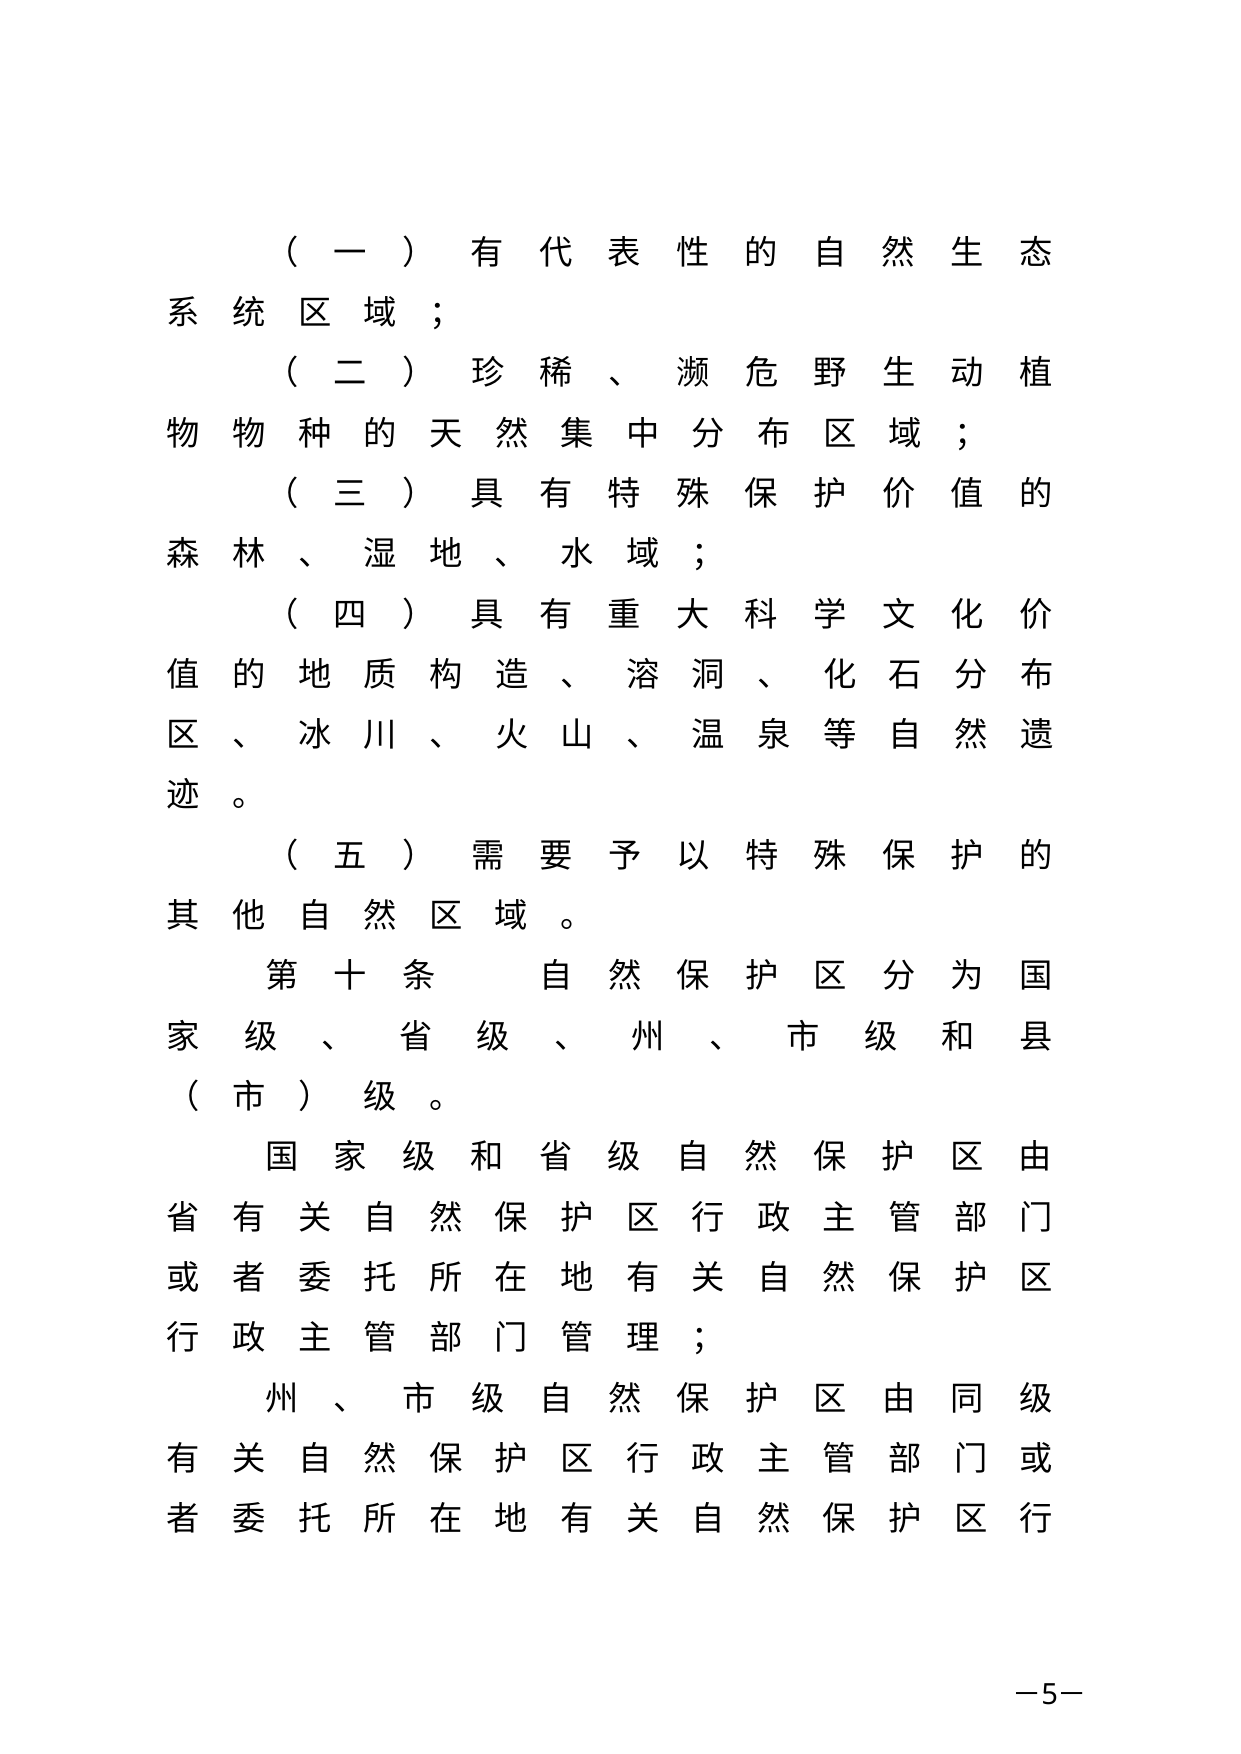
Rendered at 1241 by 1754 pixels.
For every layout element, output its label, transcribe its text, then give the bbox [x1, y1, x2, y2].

text 国家级和省级自然保护区由省有关自然保护区行政主管部门或者委托所在地有关自然保护区行政主管部门管理； [167, 1124, 1085, 1365]
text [167, 1365, 1085, 1546]
text （一）有代表性的自然生态系统区域； [167, 219, 1085, 340]
text （五）需要予以特殊保护的其他自然区域。 [167, 822, 1085, 943]
text （三）具有特殊保护价值的森林、湿地、水域； [167, 461, 1085, 581]
text （二）珍稀、濒危野生动植物物种的天然集中分布区域； [167, 340, 1085, 461]
text （四）具有重大科学文化价值的地质构造、溶洞、化石分布区、冰川、火山、温泉等自然遗迹。 [167, 581, 1085, 822]
text 第十条 自然保护区分为国家级、省级、州、市级和县（市）级。 [167, 943, 1085, 1124]
